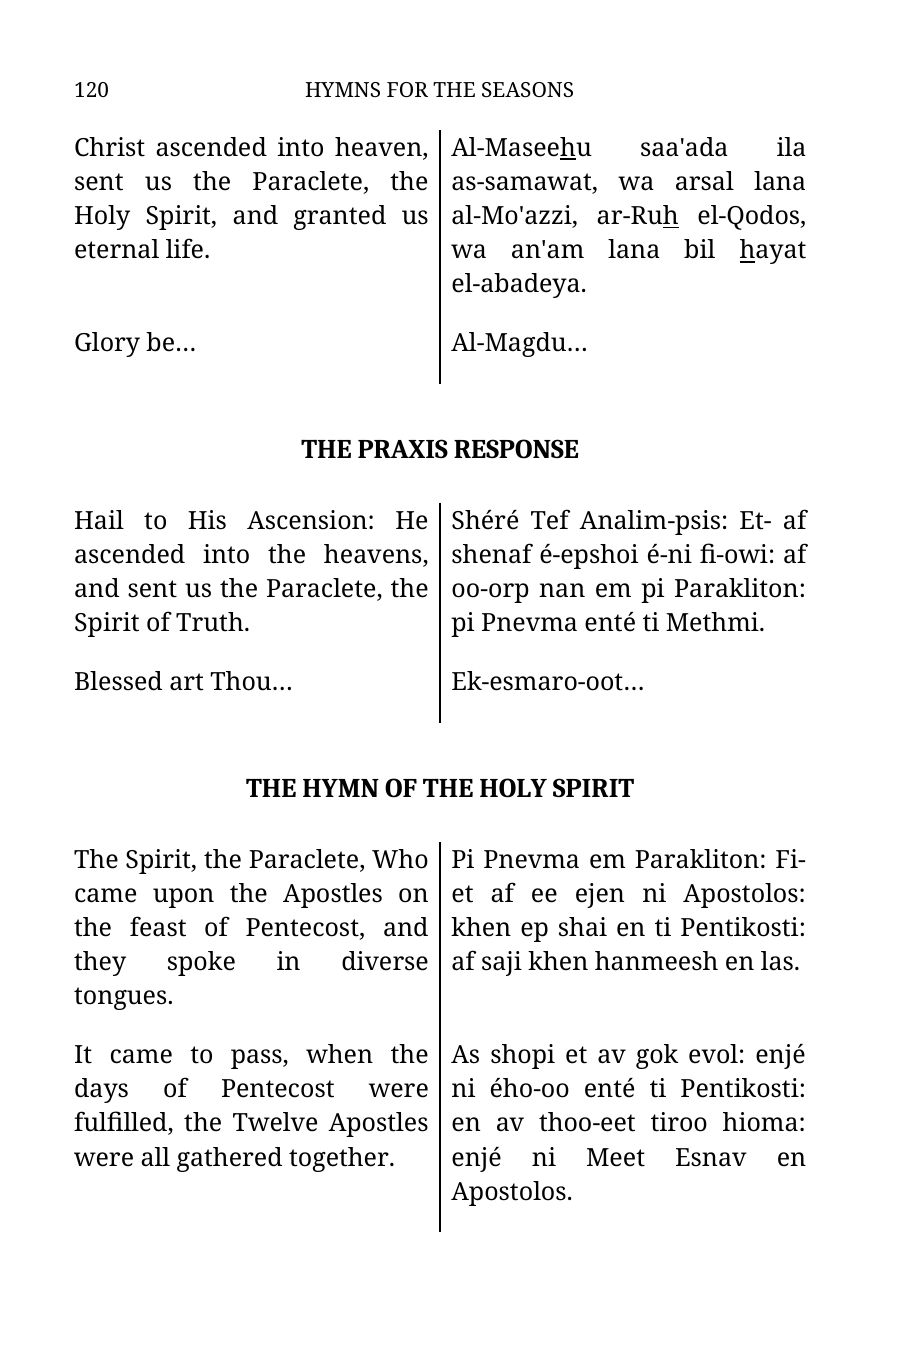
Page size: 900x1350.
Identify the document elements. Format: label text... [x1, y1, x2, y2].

table_cell Blessed art Thou… [63, 664, 439, 723]
table_cell Al-Maseehu saa'ada ila as-samawat, wa arsal lana al-Mo'azzi, ar-Ruh el-Qodos, wa an'am lana bil hayat el-abadeya. [441, 130, 817, 325]
table_header Shéré Tef Analim-psis: Et- af shenaf é-epshoi é-ni fi-owi: af oo-orp nan em pi Parakliton: pi Pnevma enté ti Methmi. [441, 503, 817, 664]
table_cell Ek-esmaro-oot… [441, 664, 817, 723]
table_header Pi Pnevma em Parakliton: Fi-et af ee ejen ni Apostolos: khen ep shai en ti Pentikosti: af saji khen hanmeesh en las. [441, 842, 817, 1037]
subtitle THE HYMN OF THE HOLY SPIRIT [74, 773, 806, 804]
table_cell As shopi et av gok evol: enjé ni ého-oo enté ti Pentikosti: en av thoo-eet tiroo hioma: enjé ni Meet Esnav en Apostolos. [441, 1037, 817, 1232]
table_cell Al-Magdu… [441, 325, 817, 384]
table_header Hail to His Ascension: He ascended into the heavens, and sent us the Paraclete, the Spirit of Truth. [63, 503, 439, 664]
table_cell It came to pass, when the days of Pentecost were fulfilled, the Twelve Apostles were all gathered together. [63, 1037, 439, 1232]
table_cell Christ ascended into heaven, sent us the Paraclete, the Holy Spirit, and granted us eternal life. [63, 130, 439, 325]
subtitle THE PRAXIS RESPONSE [74, 434, 806, 465]
table_header The Spirit, the Paraclete, Who came upon the Apostles on the feast of Pentecost, and they spoke in diverse tongues. [63, 842, 439, 1037]
table_cell Glory be… [63, 325, 439, 384]
